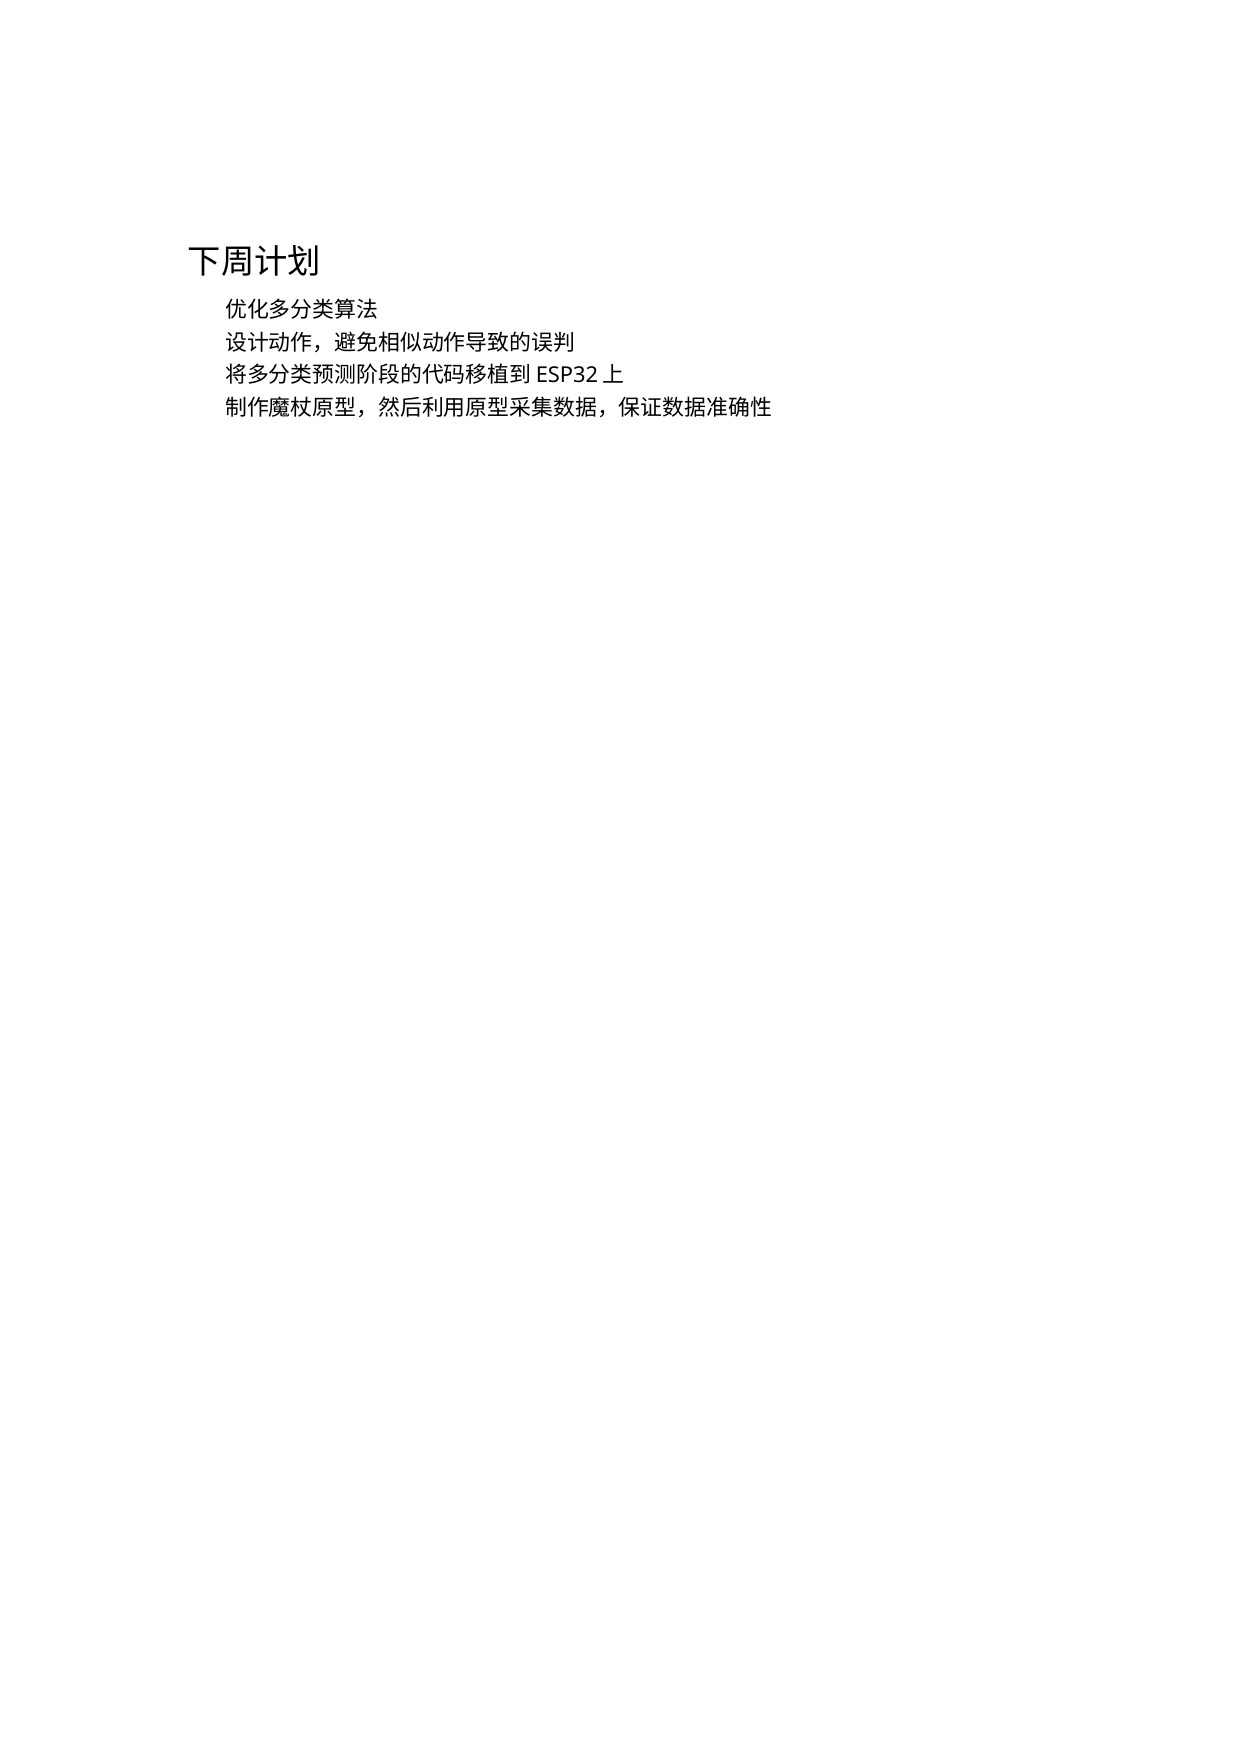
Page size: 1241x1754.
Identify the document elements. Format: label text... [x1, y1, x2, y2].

list 将多分类预测阶段的代码移植到ESP32上 [225, 357, 1053, 389]
list 优化多分类算法 [225, 292, 1053, 324]
list 制作魔杖原型，然后利用原型采集数据，保证数据准确性 [225, 389, 1053, 422]
text 下周计划 [187, 227, 1053, 292]
list 设计动作，避免相似动作导致的误判 [225, 324, 1053, 357]
